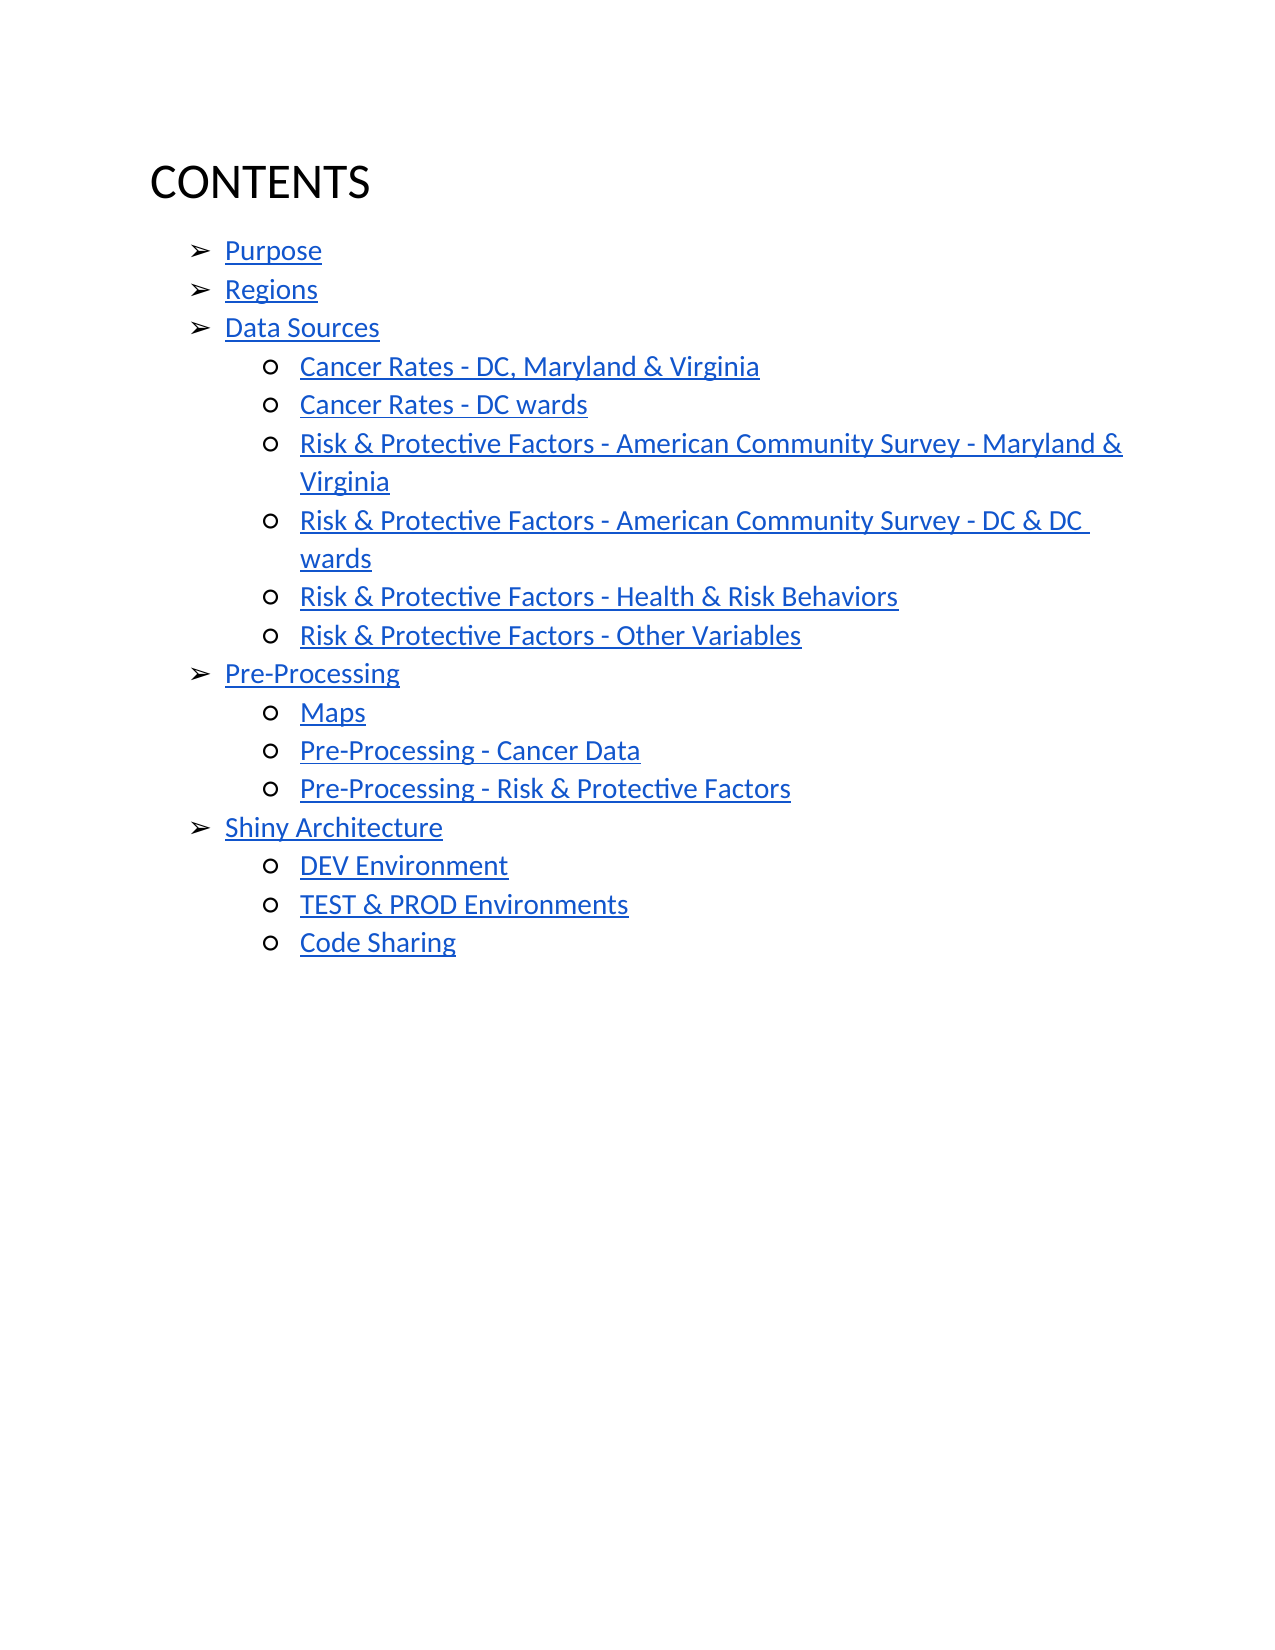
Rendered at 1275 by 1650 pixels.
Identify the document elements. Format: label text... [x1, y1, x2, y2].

list Risk & Protective Factors - Health & Risk Behaviors [262, 578, 1125, 614]
list Pre-Processing [187, 655, 1125, 691]
list Pre-Processing - Cancer Data [262, 732, 1125, 768]
list DEV Environment [262, 847, 1125, 883]
list Risk & Protective Factors - American Community Survey - DC & DC wards [262, 502, 1125, 576]
list Pre-Processing - Risk & Protective Factors [262, 771, 1125, 806]
list Cancer Rates - DC wards [262, 386, 1125, 422]
list Risk & Protective Factors - American Community Survey - Maryland & Virginia [262, 425, 1125, 499]
list TEST & PROD Environments [262, 886, 1125, 922]
list Data Sources [187, 309, 1125, 345]
text CONTENTS [150, 150, 1125, 211]
list Cancer Rates - DC, Maryland & Virginia [262, 348, 1125, 383]
list Risk & Protective Factors - Other Variables [262, 617, 1125, 652]
list Purpose [187, 232, 1125, 268]
list Regions [187, 271, 1125, 307]
list Code Sharing [262, 924, 1125, 960]
list Maps [262, 694, 1125, 729]
list Shiny Architecture [187, 809, 1125, 845]
